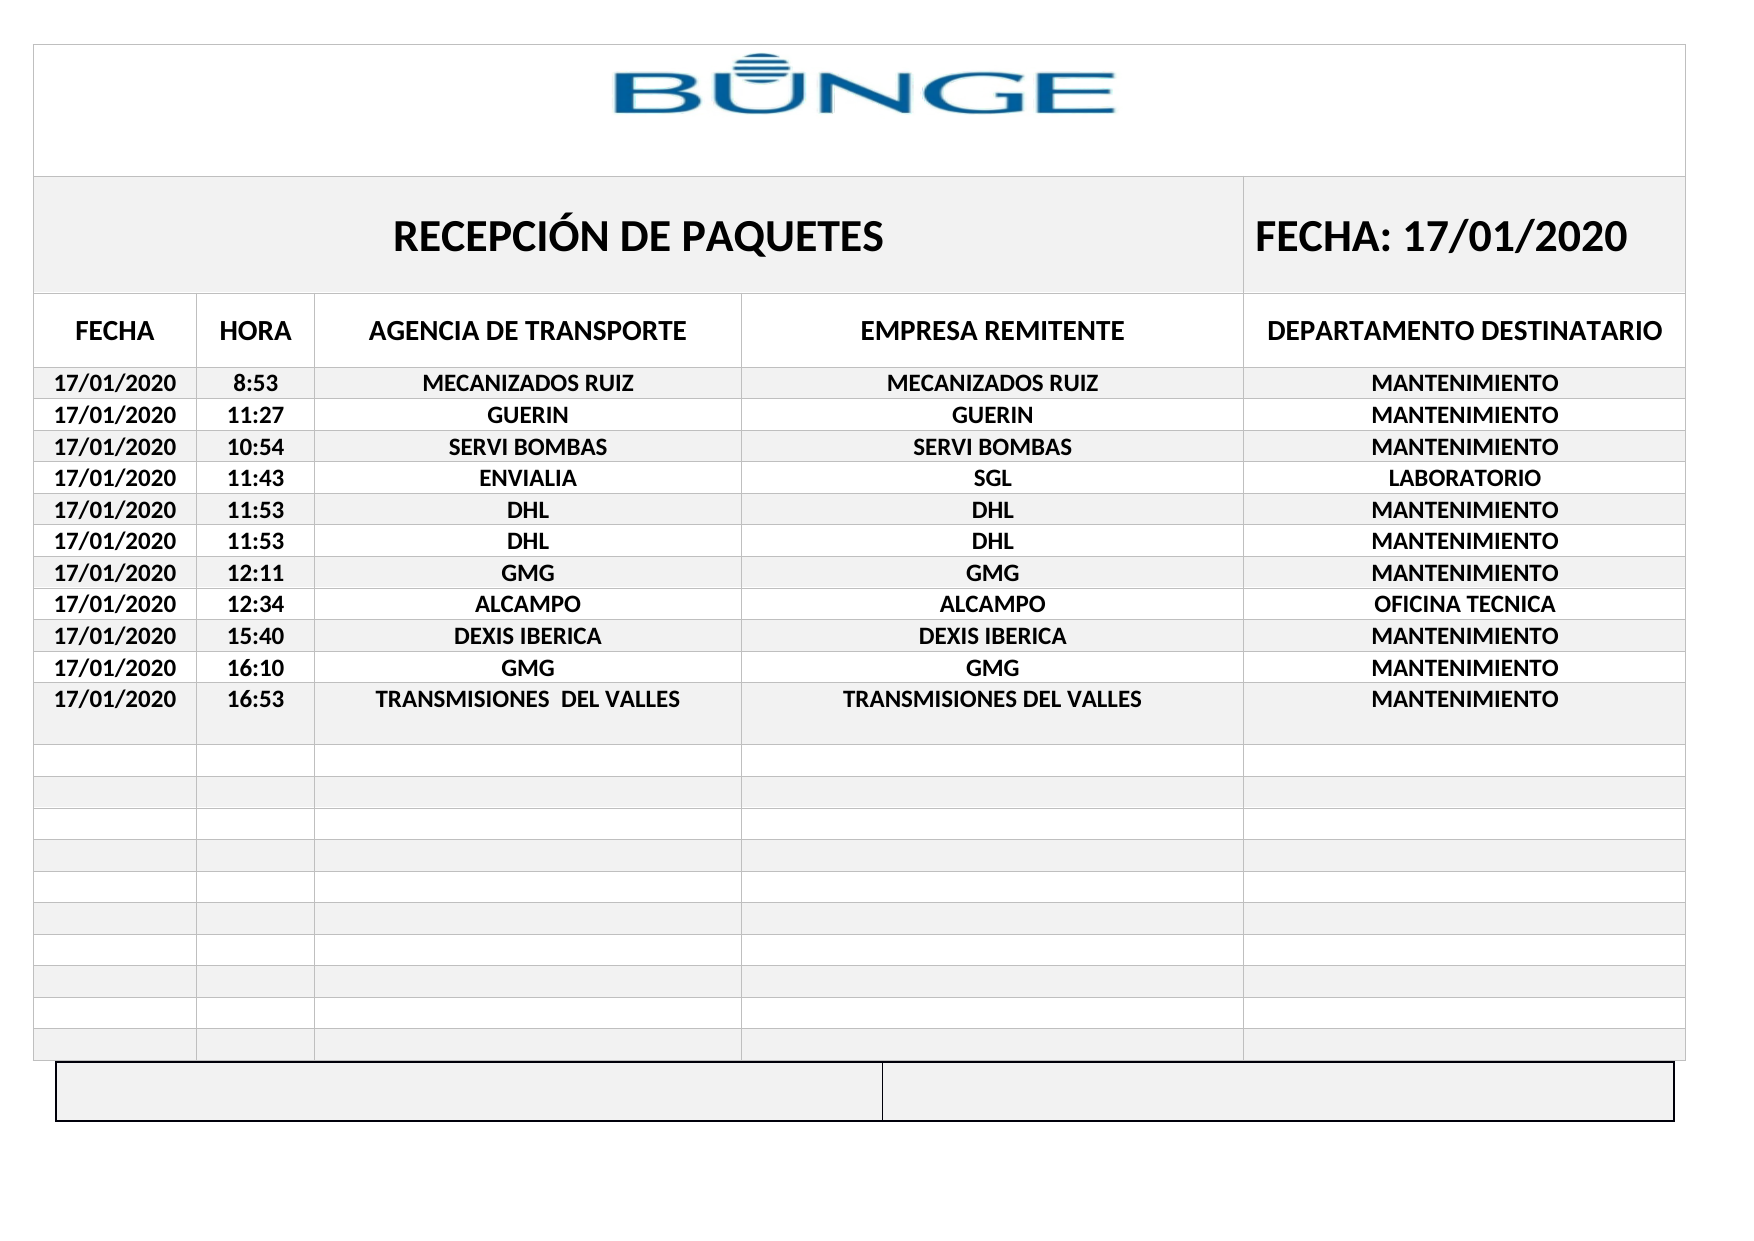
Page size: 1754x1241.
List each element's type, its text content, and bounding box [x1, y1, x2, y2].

table_cell [742, 998, 1243, 1028]
table_cell 16:10 [197, 652, 314, 682]
table_cell [742, 1029, 1243, 1060]
table_cell [34, 809, 196, 839]
table_cell DEXIS IBERICA [315, 620, 741, 651]
table_cell MANTENIMIENTO [1244, 620, 1685, 651]
table_cell RECEPCIÓN DE PAQUETES [34, 177, 1243, 292]
table_cell [742, 966, 1243, 997]
table_cell [197, 935, 314, 965]
table_cell EMPRESA REMITENTE [742, 294, 1243, 367]
table_cell [315, 777, 741, 807]
table_cell 10:54 [197, 431, 314, 461]
table_cell [197, 1029, 314, 1060]
table_cell [1244, 998, 1685, 1028]
table_cell [742, 840, 1243, 871]
table_cell ALCAMPO [315, 589, 741, 619]
table_cell [34, 935, 196, 965]
table_cell SERVI BOMBAS [315, 431, 741, 461]
table_cell [197, 966, 314, 997]
table_cell [197, 872, 314, 902]
table_cell [1244, 777, 1685, 807]
table_cell [34, 1029, 196, 1060]
table_cell [34, 903, 196, 934]
table_cell [197, 903, 314, 934]
table_cell ENVIALIA [315, 462, 741, 493]
table_cell DHL [315, 525, 741, 556]
table_cell 17/01/2020 [34, 399, 196, 430]
table_cell 16:53 [197, 683, 314, 744]
table_cell TRANSMISIONES DEL VALLES [742, 683, 1243, 744]
table_cell GUERIN [742, 399, 1243, 430]
table_cell MECANIZADOS RUIZ [742, 368, 1243, 398]
table_cell 11:53 [197, 525, 314, 556]
table_cell [34, 872, 196, 902]
table_cell OFICINA TECNICA [1244, 589, 1685, 619]
table_cell [34, 745, 196, 776]
table_cell [1244, 966, 1685, 997]
table_cell [742, 777, 1243, 807]
table_cell LABORATORIO [1244, 462, 1685, 493]
table_cell [742, 809, 1243, 839]
table_cell [315, 935, 741, 965]
table_cell DHL [742, 494, 1243, 524]
table_cell GMG [742, 652, 1243, 682]
table_cell MANTENIMIENTO [1244, 368, 1685, 398]
table_cell 17/01/2020 [34, 589, 196, 619]
table_cell [197, 809, 314, 839]
table_cell [315, 809, 741, 839]
table_cell 17/01/2020 [34, 368, 196, 398]
table_cell MANTENIMIENTO [1244, 557, 1685, 587]
table_cell MANTENIMIENTO [1244, 683, 1685, 744]
table_cell GMG [742, 557, 1243, 587]
table_cell [34, 840, 196, 871]
table_cell DHL [742, 525, 1243, 556]
table_cell 11:43 [197, 462, 314, 493]
table_cell [315, 1029, 741, 1060]
table_cell SERVI BOMBAS [742, 431, 1243, 461]
table_cell [197, 745, 314, 776]
table_cell [315, 745, 741, 776]
table_cell 8:53 [197, 368, 314, 398]
table_cell DEXIS IBERICA [742, 620, 1243, 651]
table_cell MANTENIMIENTO [1244, 494, 1685, 524]
table_cell 17/01/2020 [34, 620, 196, 651]
table_cell [197, 998, 314, 1028]
table_cell [1244, 840, 1685, 871]
table_cell [1244, 809, 1685, 839]
table_cell [315, 840, 741, 871]
table_cell [315, 966, 741, 997]
table_cell 17/01/2020 [34, 525, 196, 556]
table_cell GMG [315, 557, 741, 587]
table_cell [1244, 1029, 1685, 1060]
table_cell [742, 903, 1243, 934]
table_header [883, 1063, 1673, 1120]
table_cell 12:11 [197, 557, 314, 587]
table_cell 15:40 [197, 620, 314, 651]
table_cell MECANIZADOS RUIZ [315, 368, 741, 398]
table_cell [315, 903, 741, 934]
table_cell DHL [315, 494, 741, 524]
table_header [57, 1063, 882, 1120]
table_cell [34, 998, 196, 1028]
table_cell 17/01/2020 [34, 494, 196, 524]
table_cell [1244, 872, 1685, 902]
table_cell [197, 840, 314, 871]
table_cell 17/01/2020 [34, 652, 196, 682]
table_cell SGL [742, 462, 1243, 493]
table_cell [742, 745, 1243, 776]
table_cell GUERIN [315, 399, 741, 430]
table_cell 11:53 [197, 494, 314, 524]
table_cell [315, 998, 741, 1028]
table_cell MANTENIMIENTO [1244, 525, 1685, 556]
table_cell MANTENIMIENTO [1244, 399, 1685, 430]
table_cell FECHA: 17/01/2020 [1244, 177, 1685, 292]
table_cell ALCAMPO [742, 589, 1243, 619]
table_cell [742, 935, 1243, 965]
table_cell 17/01/2020 [34, 683, 196, 744]
table_cell HORA [197, 294, 314, 367]
picture [607, 44, 1122, 123]
table_cell MANTENIMIENTO [1244, 652, 1685, 682]
table_cell TRANSMISIONES DEL VALLES [315, 683, 741, 744]
table_cell [1244, 745, 1685, 776]
table_cell AGENCIA DE TRANSPORTE [315, 294, 741, 367]
table_cell GMG [315, 652, 741, 682]
table_cell [197, 777, 314, 807]
table_cell 11:27 [197, 399, 314, 430]
table_cell 17/01/2020 [34, 431, 196, 461]
table_cell 17/01/2020 [34, 462, 196, 493]
table_cell DEPARTAMENTO DESTINATARIO [1244, 294, 1685, 367]
table_header [34, 45, 1685, 176]
table_cell 17/01/2020 [34, 557, 196, 587]
table_cell 12:34 [197, 589, 314, 619]
table_cell [315, 872, 741, 902]
table_cell [742, 872, 1243, 902]
table_cell [1244, 935, 1685, 965]
table_cell [1244, 903, 1685, 934]
table_cell [34, 966, 196, 997]
table_cell MANTENIMIENTO [1244, 431, 1685, 461]
table_cell FECHA [34, 294, 196, 367]
table_cell [34, 777, 196, 807]
